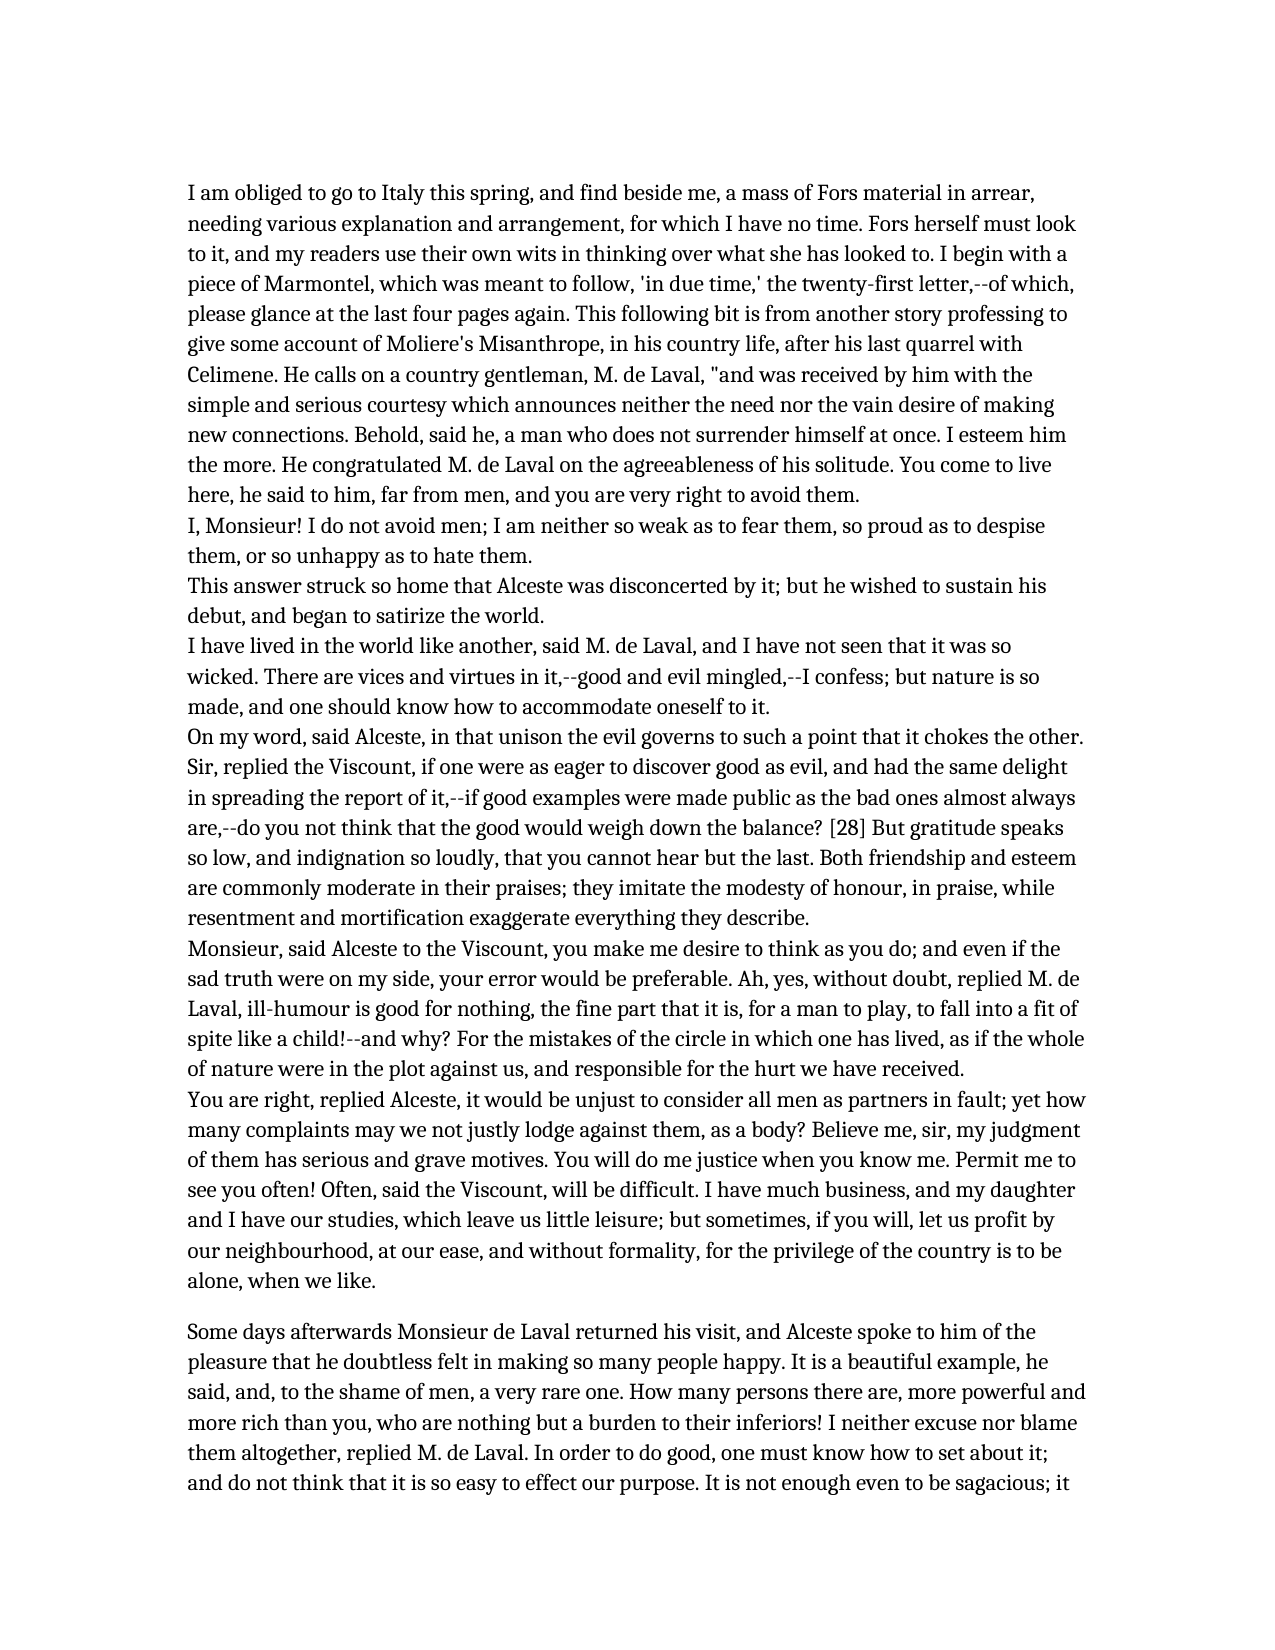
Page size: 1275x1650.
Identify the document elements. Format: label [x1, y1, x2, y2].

text [187, 150, 1087, 1294]
text [187, 1319, 1087, 1496]
